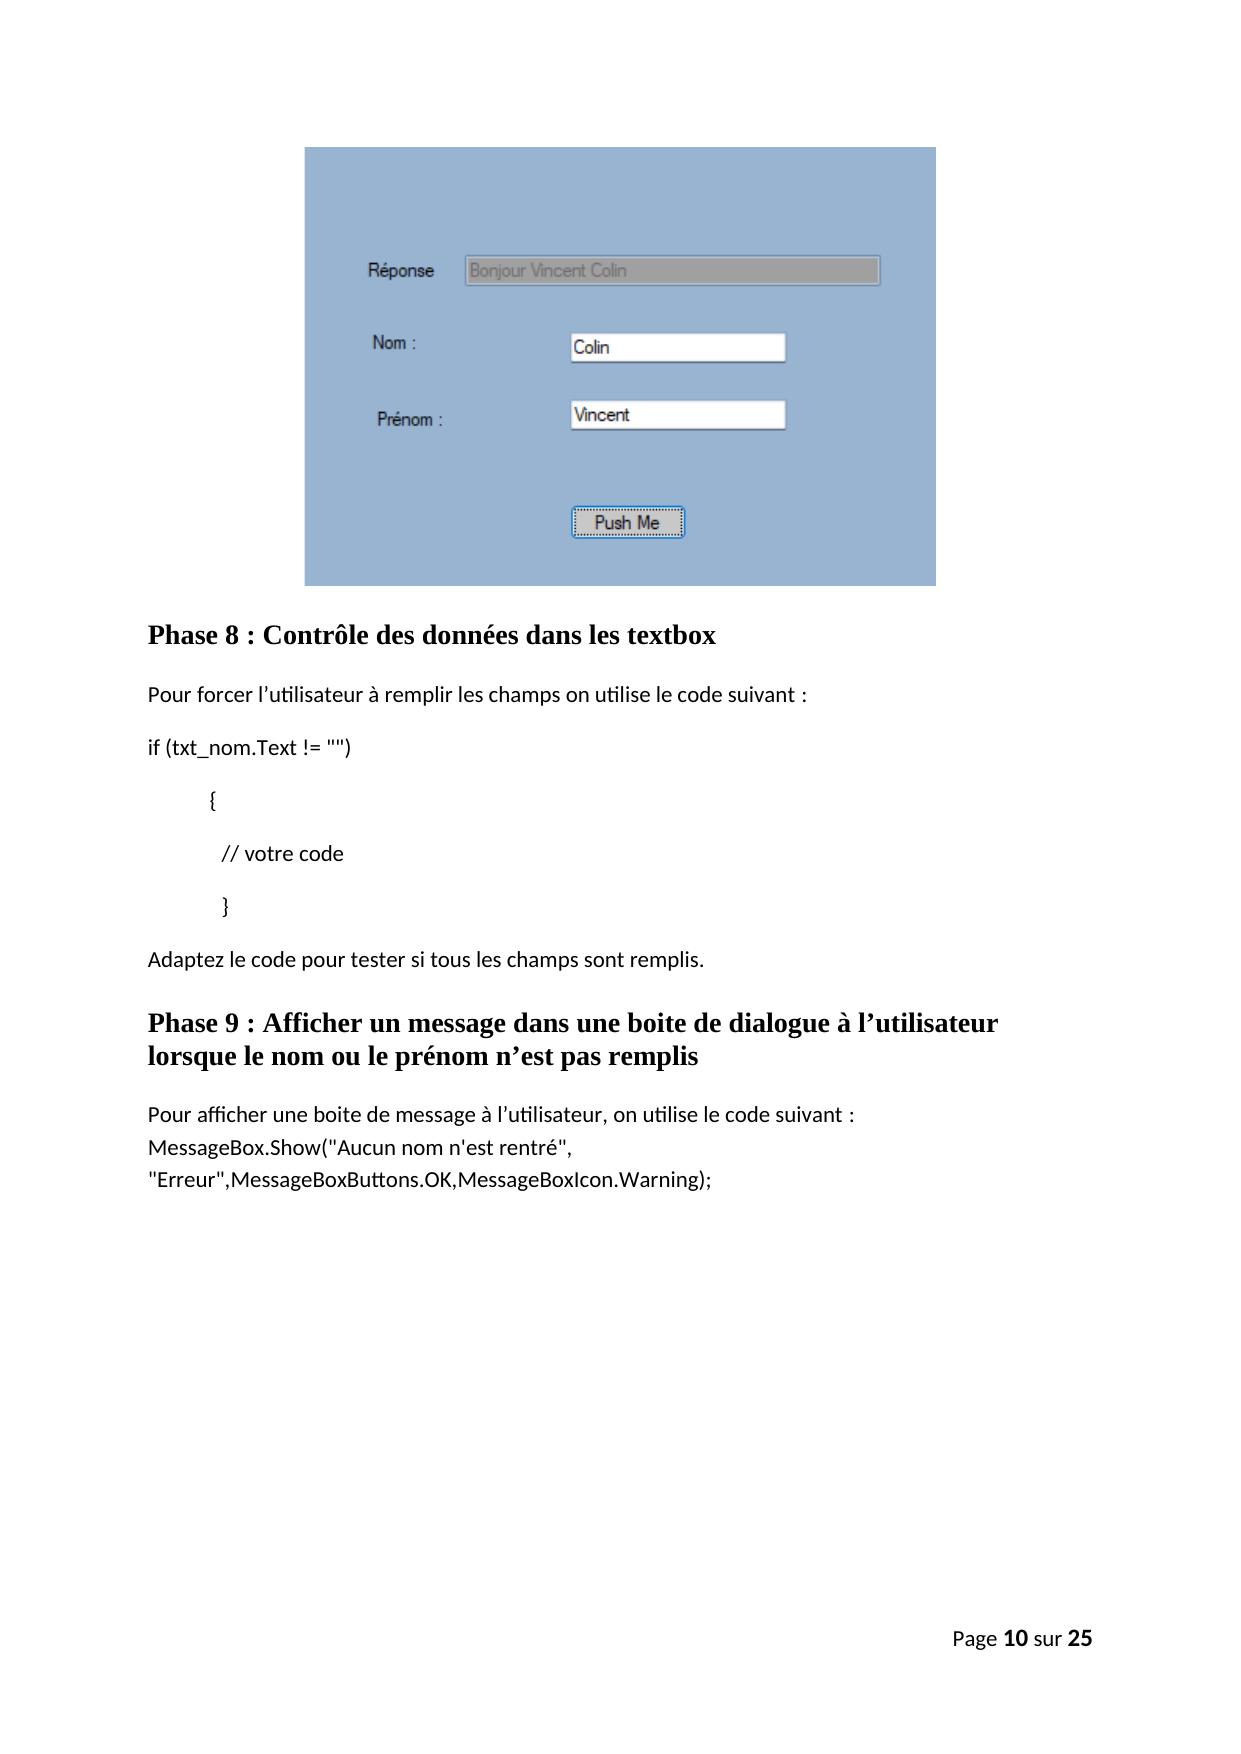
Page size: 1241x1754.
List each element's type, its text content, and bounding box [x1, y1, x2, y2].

text { [148, 786, 1093, 814]
text Adaptez le code pour tester si tous les champs sont remplis. [148, 945, 1093, 973]
subtitle Phase 8 : Contrôle des données dans les textbox [148, 618, 1093, 651]
text } [148, 892, 1093, 920]
text // votre code [148, 839, 1093, 867]
text Pour forcer l’utilisateur à remplir les champs on utilise le code suivant : [148, 680, 1093, 708]
subtitle Phase 9 : Afficher un message dans une boite de dialogue à l’utilisateur lorsque le nom ou le prénom n’est pas remplis [148, 1006, 1093, 1071]
picture [304, 147, 936, 586]
text Pour afficher une boite de message à l’utilisateur, on utilise le code suivant : MessageBox.Show("Aucun nom n'est rentré", "Erreur",MessageBoxButtons.OK,MessageBoxIcon.Warning); [148, 1100, 1093, 1193]
text if (txt_nom.Text != "") [148, 733, 1093, 761]
